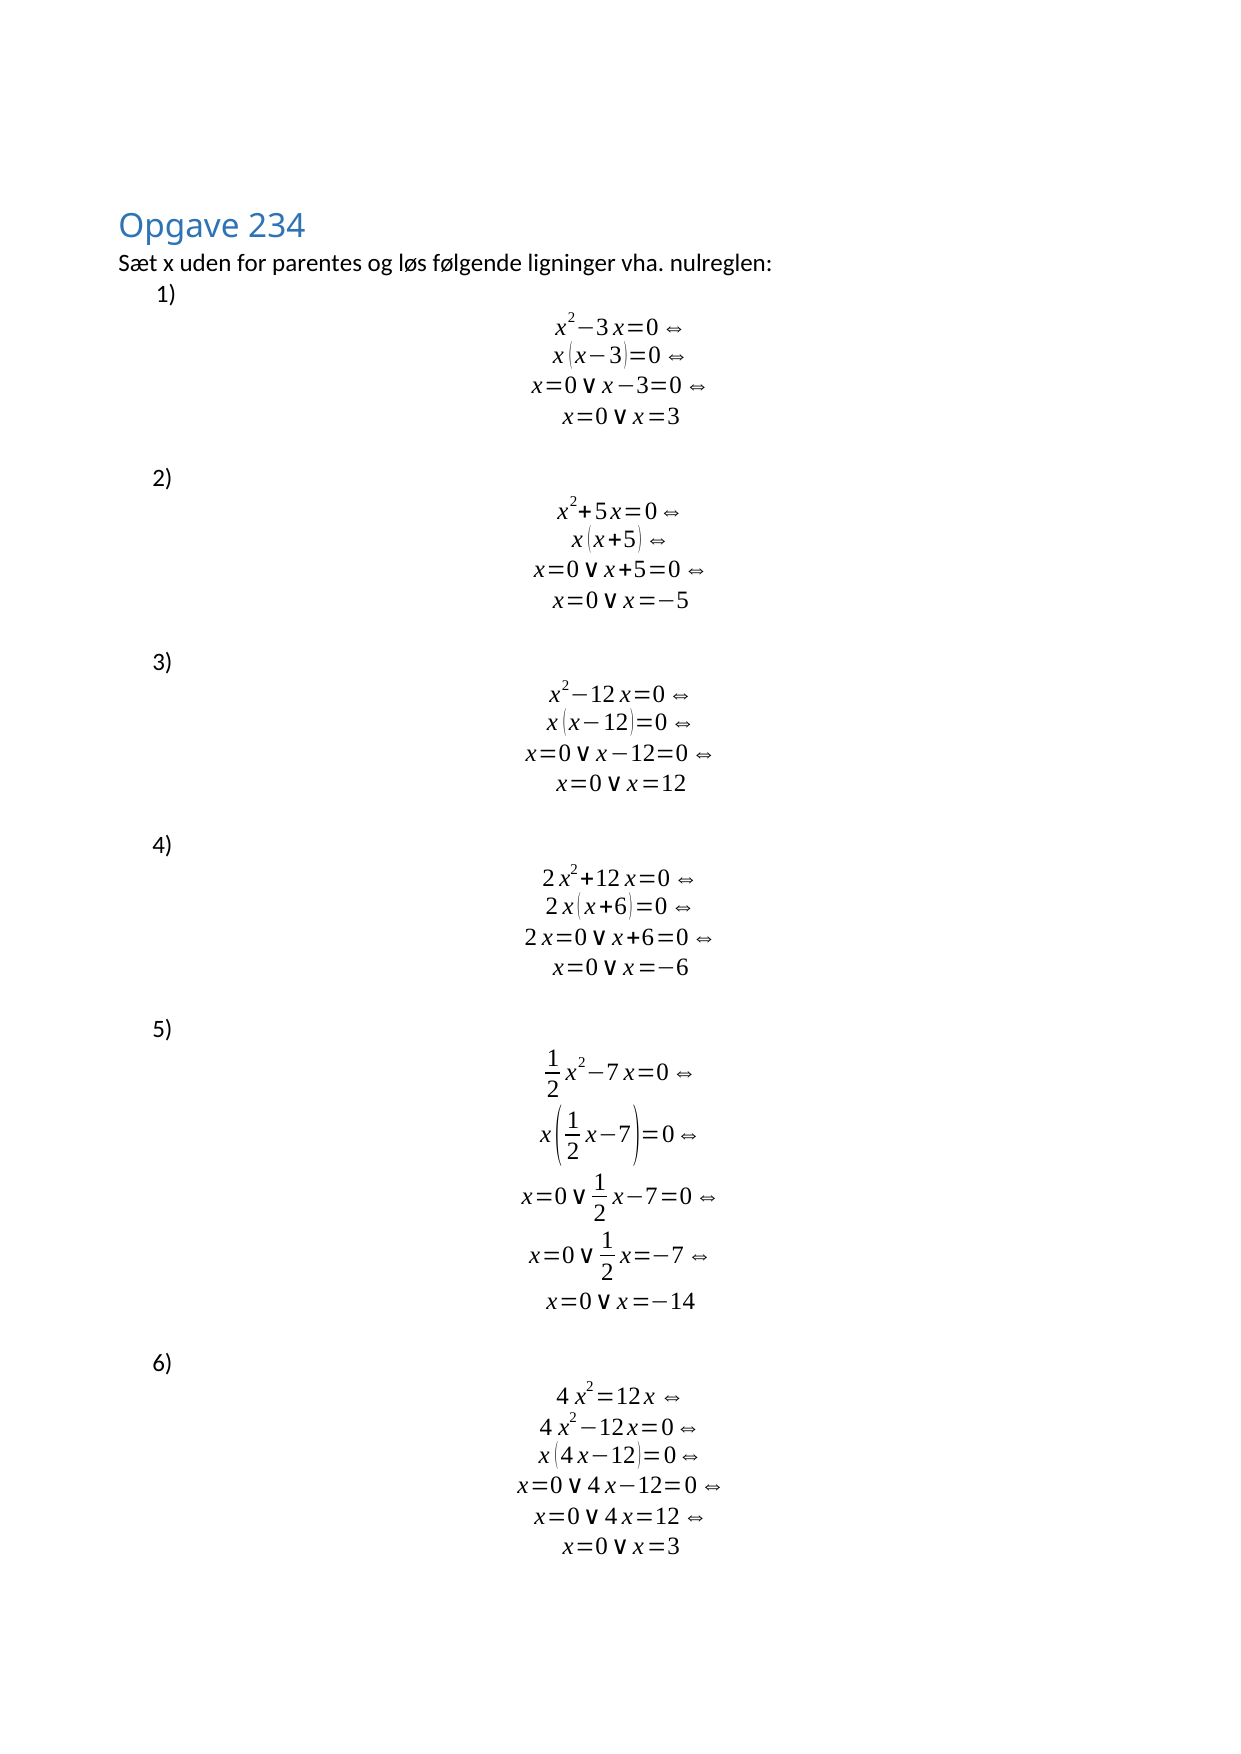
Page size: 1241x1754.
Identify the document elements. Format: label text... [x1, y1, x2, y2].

text 2) [118, 462, 1122, 492]
text 3) [118, 646, 1122, 676]
text Sæt x uden for parentes og løs følgende ligninger vha. nulreglen: [118, 248, 1122, 278]
text 1) [156, 278, 1122, 309]
text 5) [118, 1013, 1122, 1044]
subtitle Opgave 234 [118, 202, 1122, 248]
text 4) [118, 830, 1122, 860]
text 6) [118, 1347, 1122, 1377]
